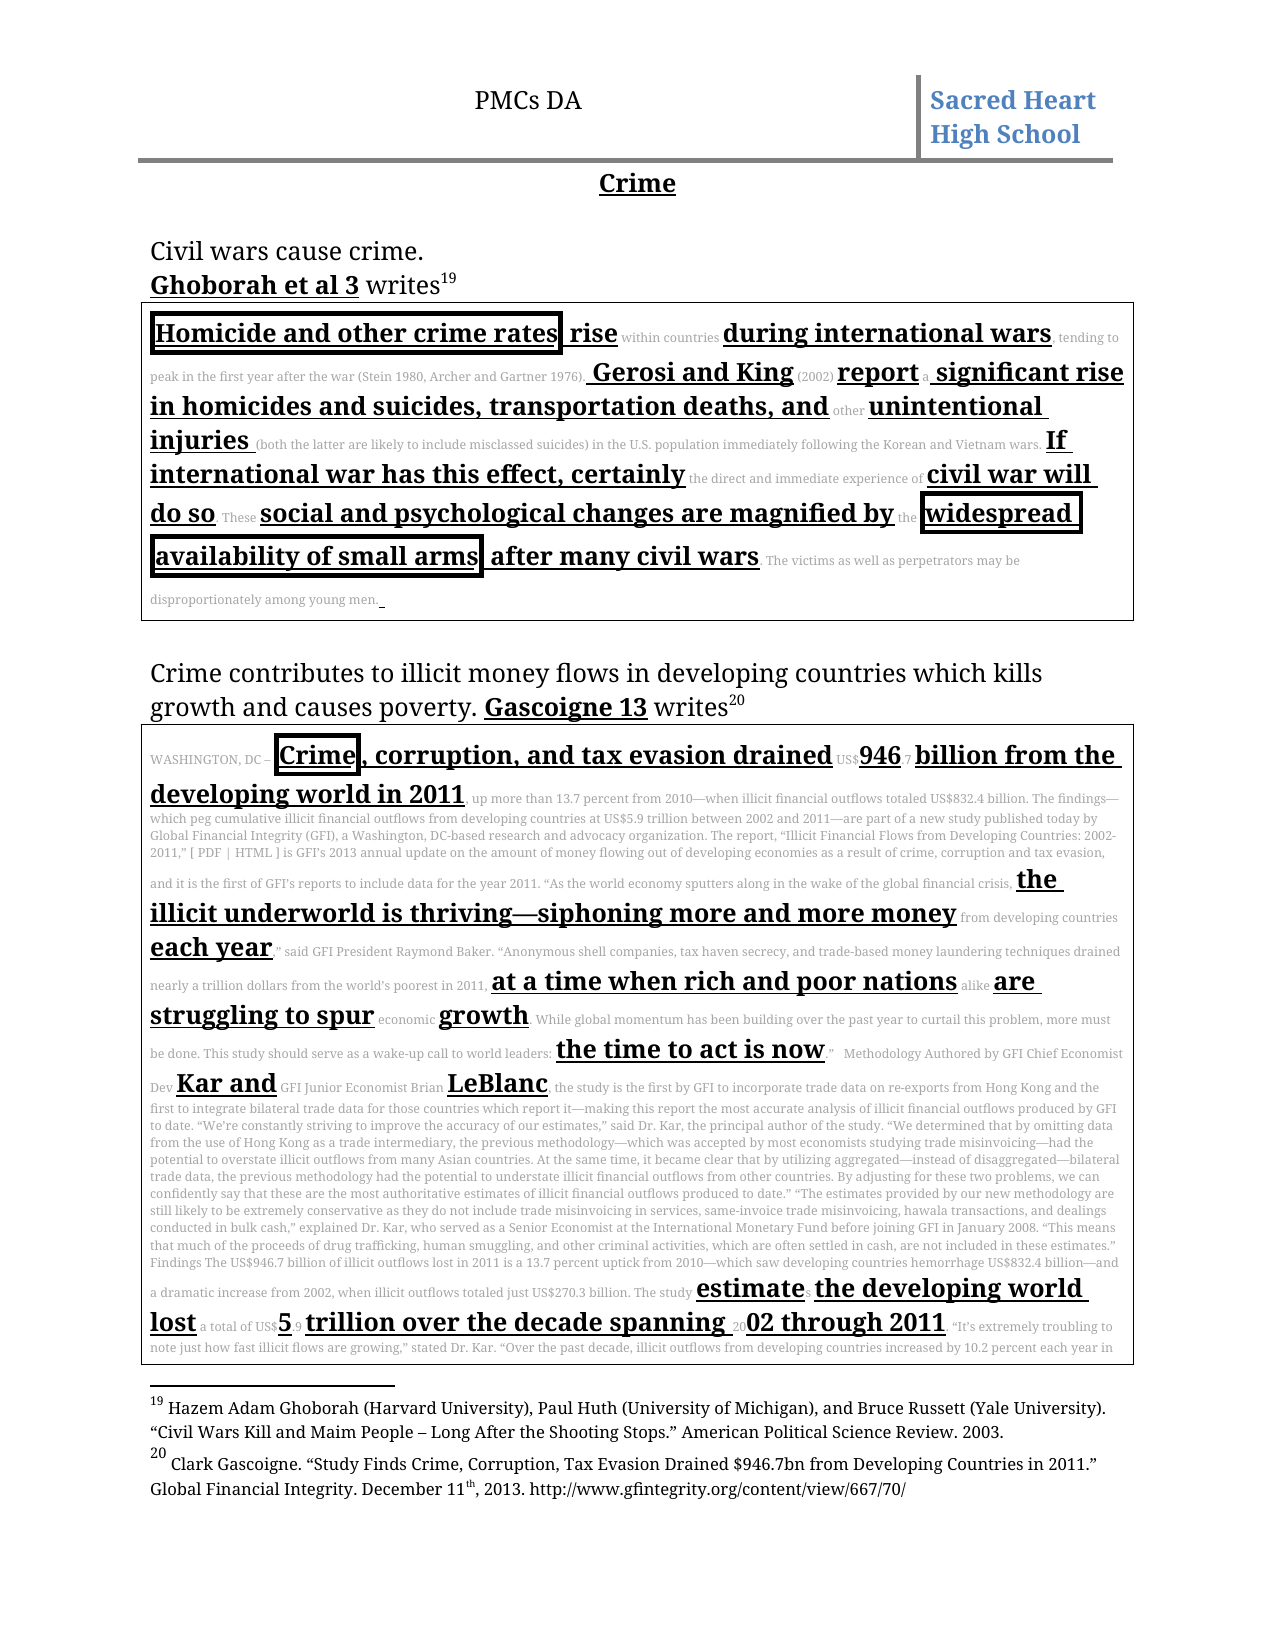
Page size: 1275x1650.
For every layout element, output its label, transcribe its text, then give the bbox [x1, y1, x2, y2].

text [142, 725, 1133, 1364]
text Homicide and other crime rates rise within countries during international wars, tending to peak in the first year after the war (Stein 1980, Archer and Gartner 1976). Gerosi and King (2002) report a significant rise in homicides and suicides, transportation deaths, and other unintentional injuries (both the latter are likely to include misclassed suicides) in the U.S. population immediately following the Korean and Vietnam wars. If international war has this effect, certainly the direct and immediate experience of civil war will do so. These social and psychological changes are magnified by the widespread availability of small arms after many civil wars. The victims as well as perpetrators may be disproportionately among young men. [142, 303, 1133, 620]
text Ghoborah et al 3 writes [150, 268, 1125, 302]
text Civil wars cause crime. [150, 234, 1125, 268]
subtitle Crime [150, 166, 1125, 200]
text Crime contributes to illicit money flows in developing countries which kills growth and causes poverty. Gascoigne 13 writes [150, 655, 1125, 723]
